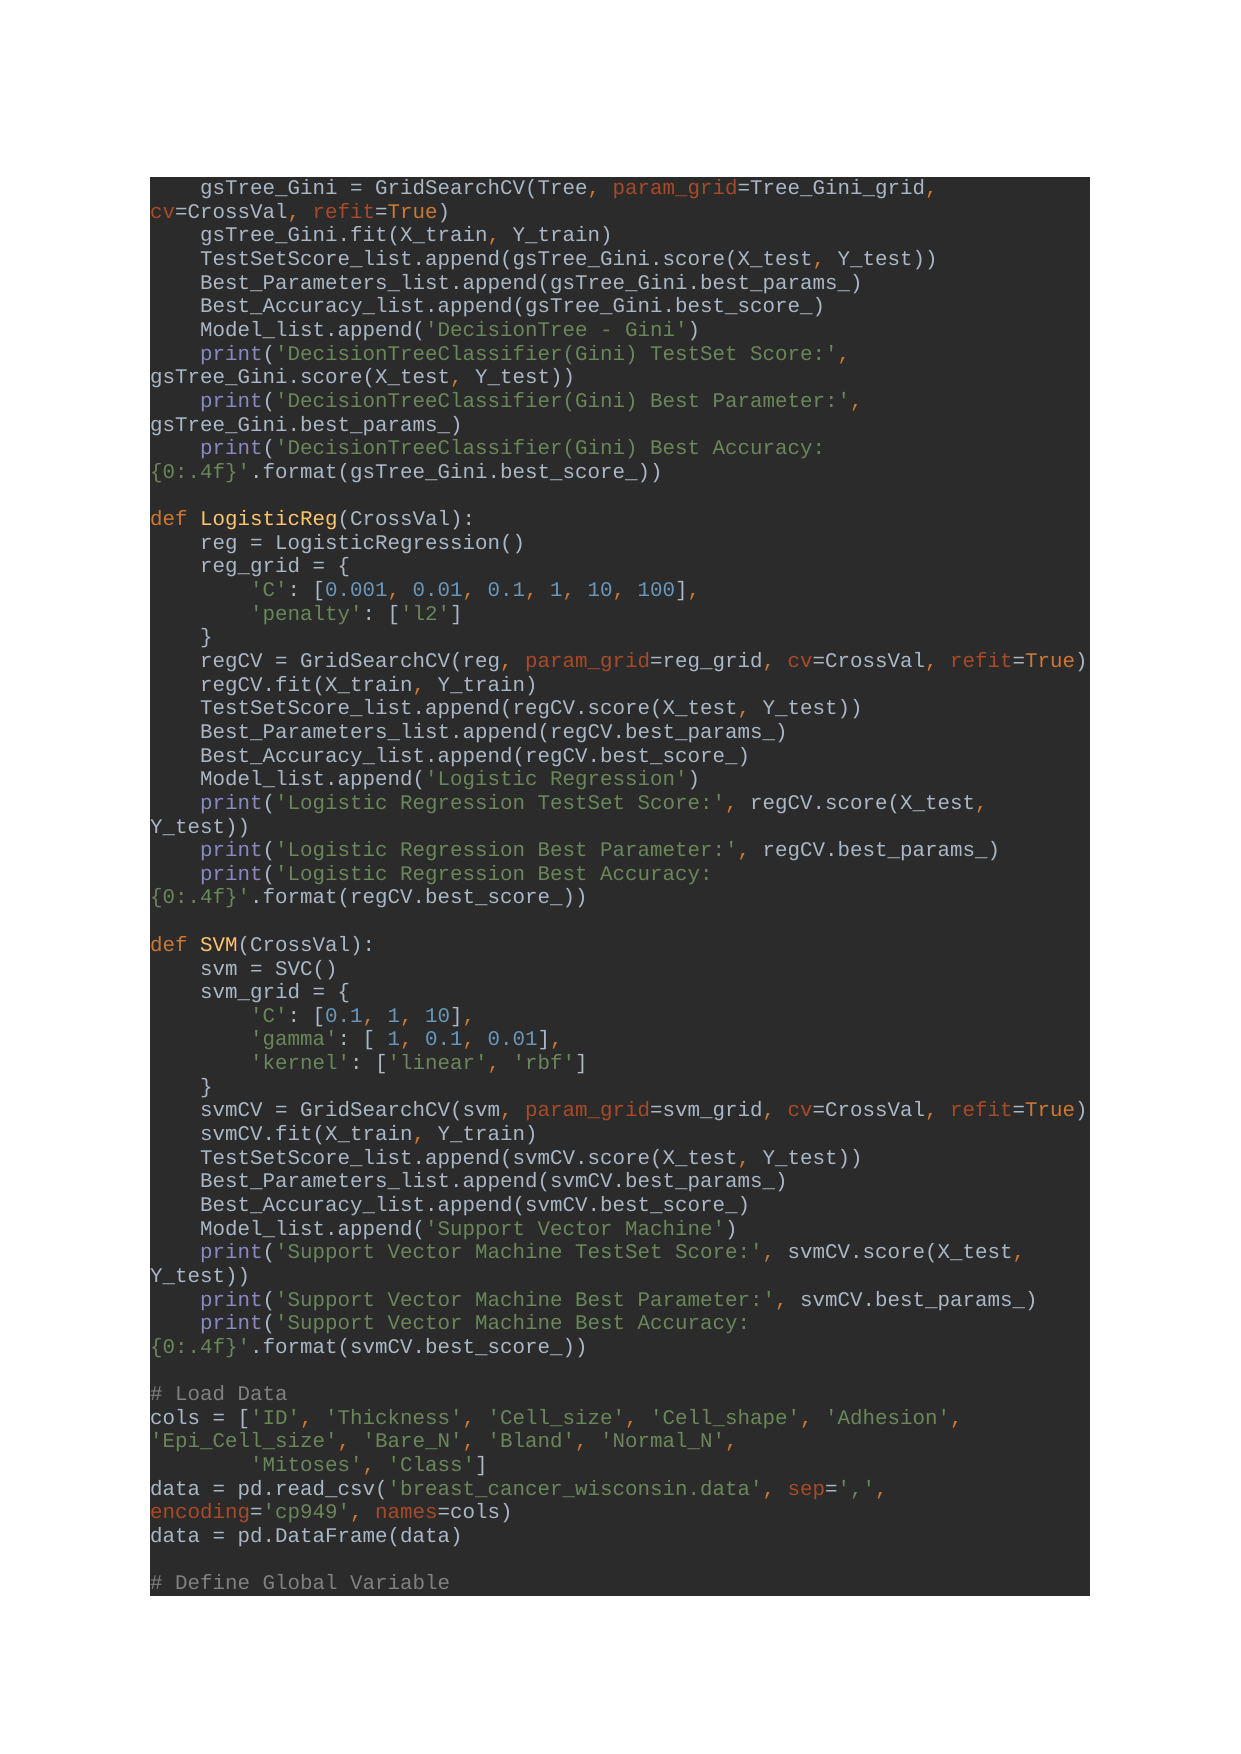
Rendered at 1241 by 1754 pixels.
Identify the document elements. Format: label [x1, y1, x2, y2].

text [150, 177, 1090, 1596]
